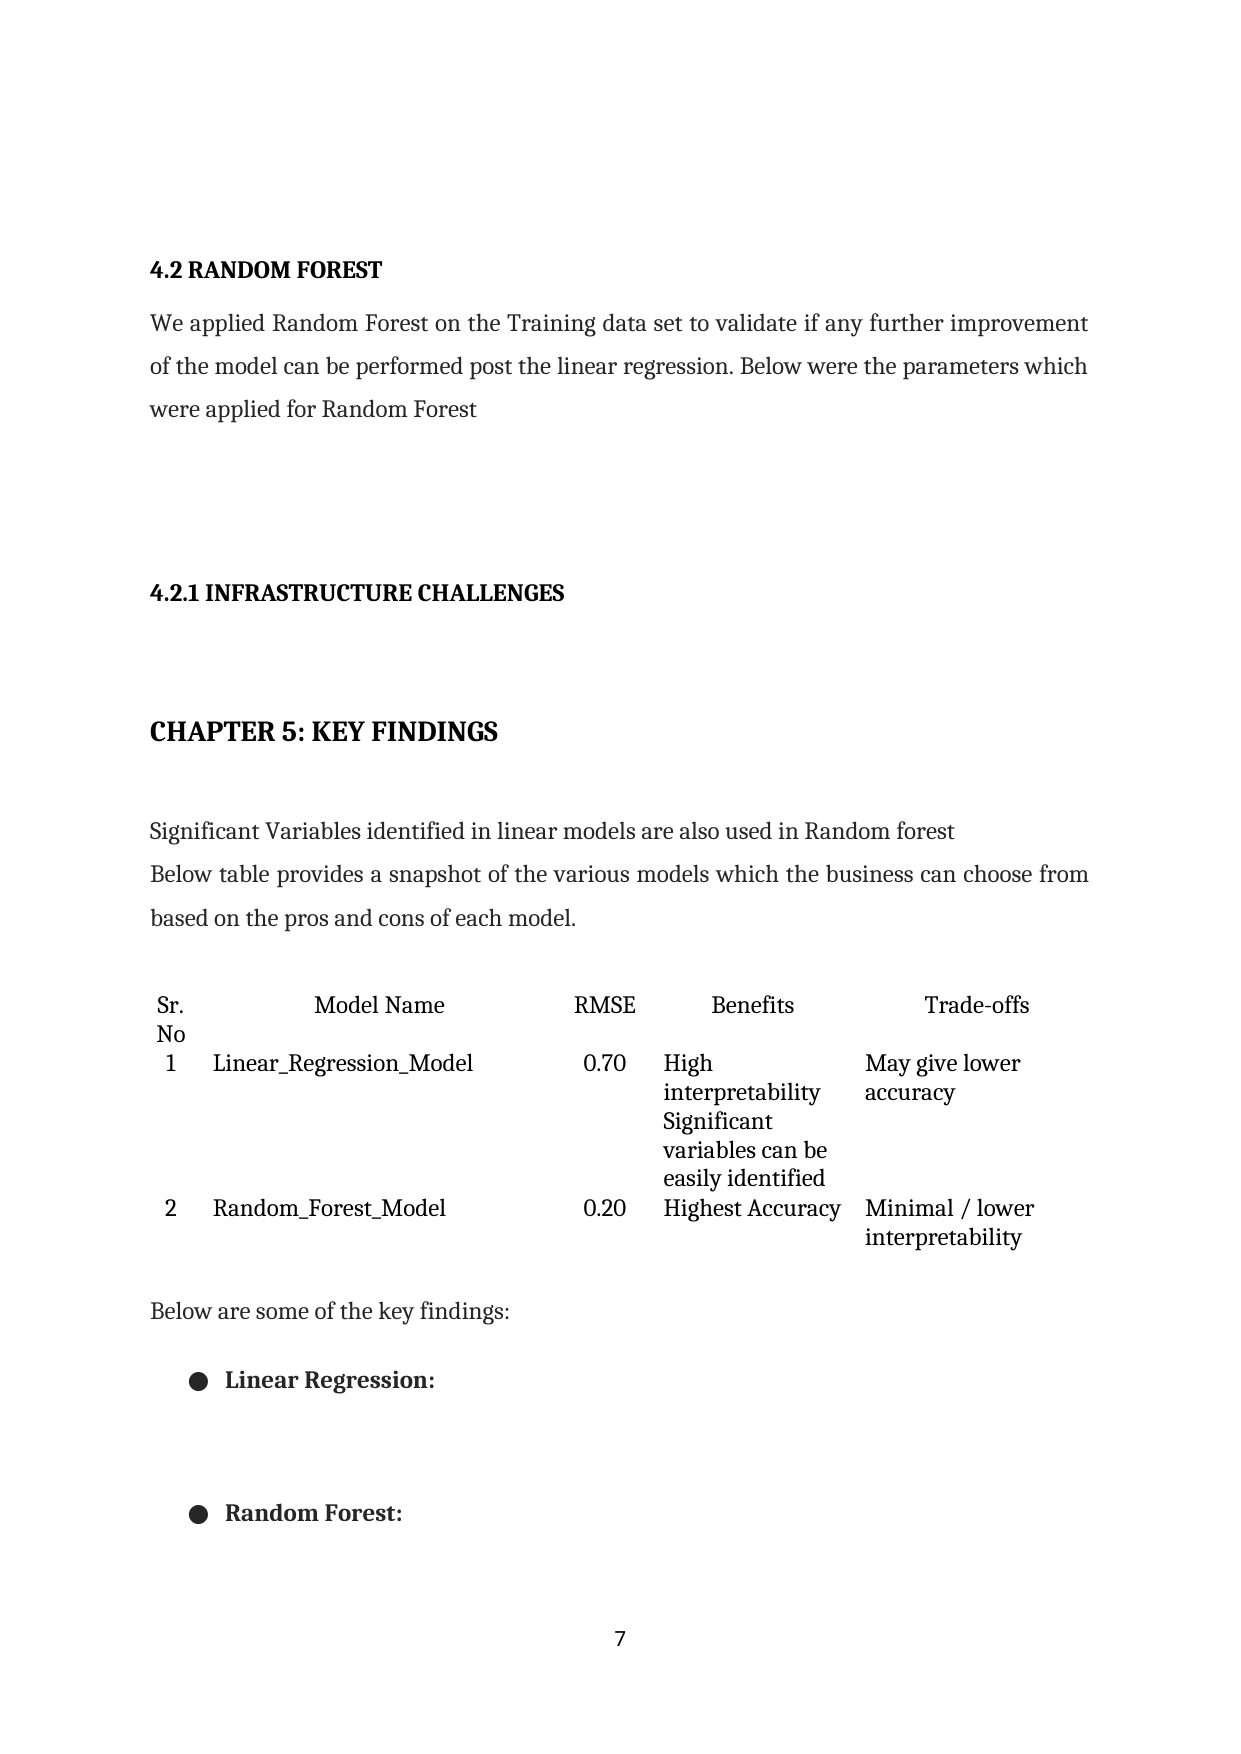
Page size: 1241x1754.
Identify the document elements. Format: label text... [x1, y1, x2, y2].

subtitle 4.2 RANDOM FOREST [150, 256, 1090, 285]
subtitle 4.2.1 INFRASTRUCTURE CHALLENGES [150, 579, 1090, 607]
text We applied Random Forest on the Training data set to validate if any further improvement of the model can be performed post the linear regression. Below were the parameters which were applied for Random Forest [150, 309, 1090, 424]
table_cell 2 [141, 1194, 201, 1253]
text CHAPTER 5: KEY FINDINGS [150, 715, 1090, 748]
list Random Forest: [187, 1485, 1090, 1536]
table_header RMSE [558, 991, 652, 1048]
table_cell High interpretability Significant variables can be easily identified [653, 1049, 853, 1193]
table_cell Random_Forest_Model [202, 1194, 557, 1253]
table_cell 0.70 [558, 1049, 652, 1193]
list Linear Regression: [187, 1351, 1090, 1402]
table_header Benefits [653, 991, 853, 1048]
table_header Model Name [202, 991, 557, 1048]
table_header Sr. No [141, 991, 201, 1048]
table_cell 0.20 [558, 1194, 652, 1253]
table_cell Minimal / lower interpretability [854, 1194, 1100, 1253]
table_cell Linear_Regression_Model [202, 1049, 557, 1193]
text Below table provides a snapshot of the various models which the business can choose from based on the pros and cons of each model. [150, 860, 1090, 932]
table_cell May give lower accuracy [854, 1049, 1100, 1193]
text Significant Variables identified in linear models are also used in Random forest [150, 817, 1090, 846]
table_cell 1 [141, 1049, 201, 1193]
text Below are some of the key findings: [150, 1297, 1090, 1326]
table_cell Highest Accuracy [653, 1194, 853, 1253]
table_header Trade-offs [854, 991, 1100, 1048]
